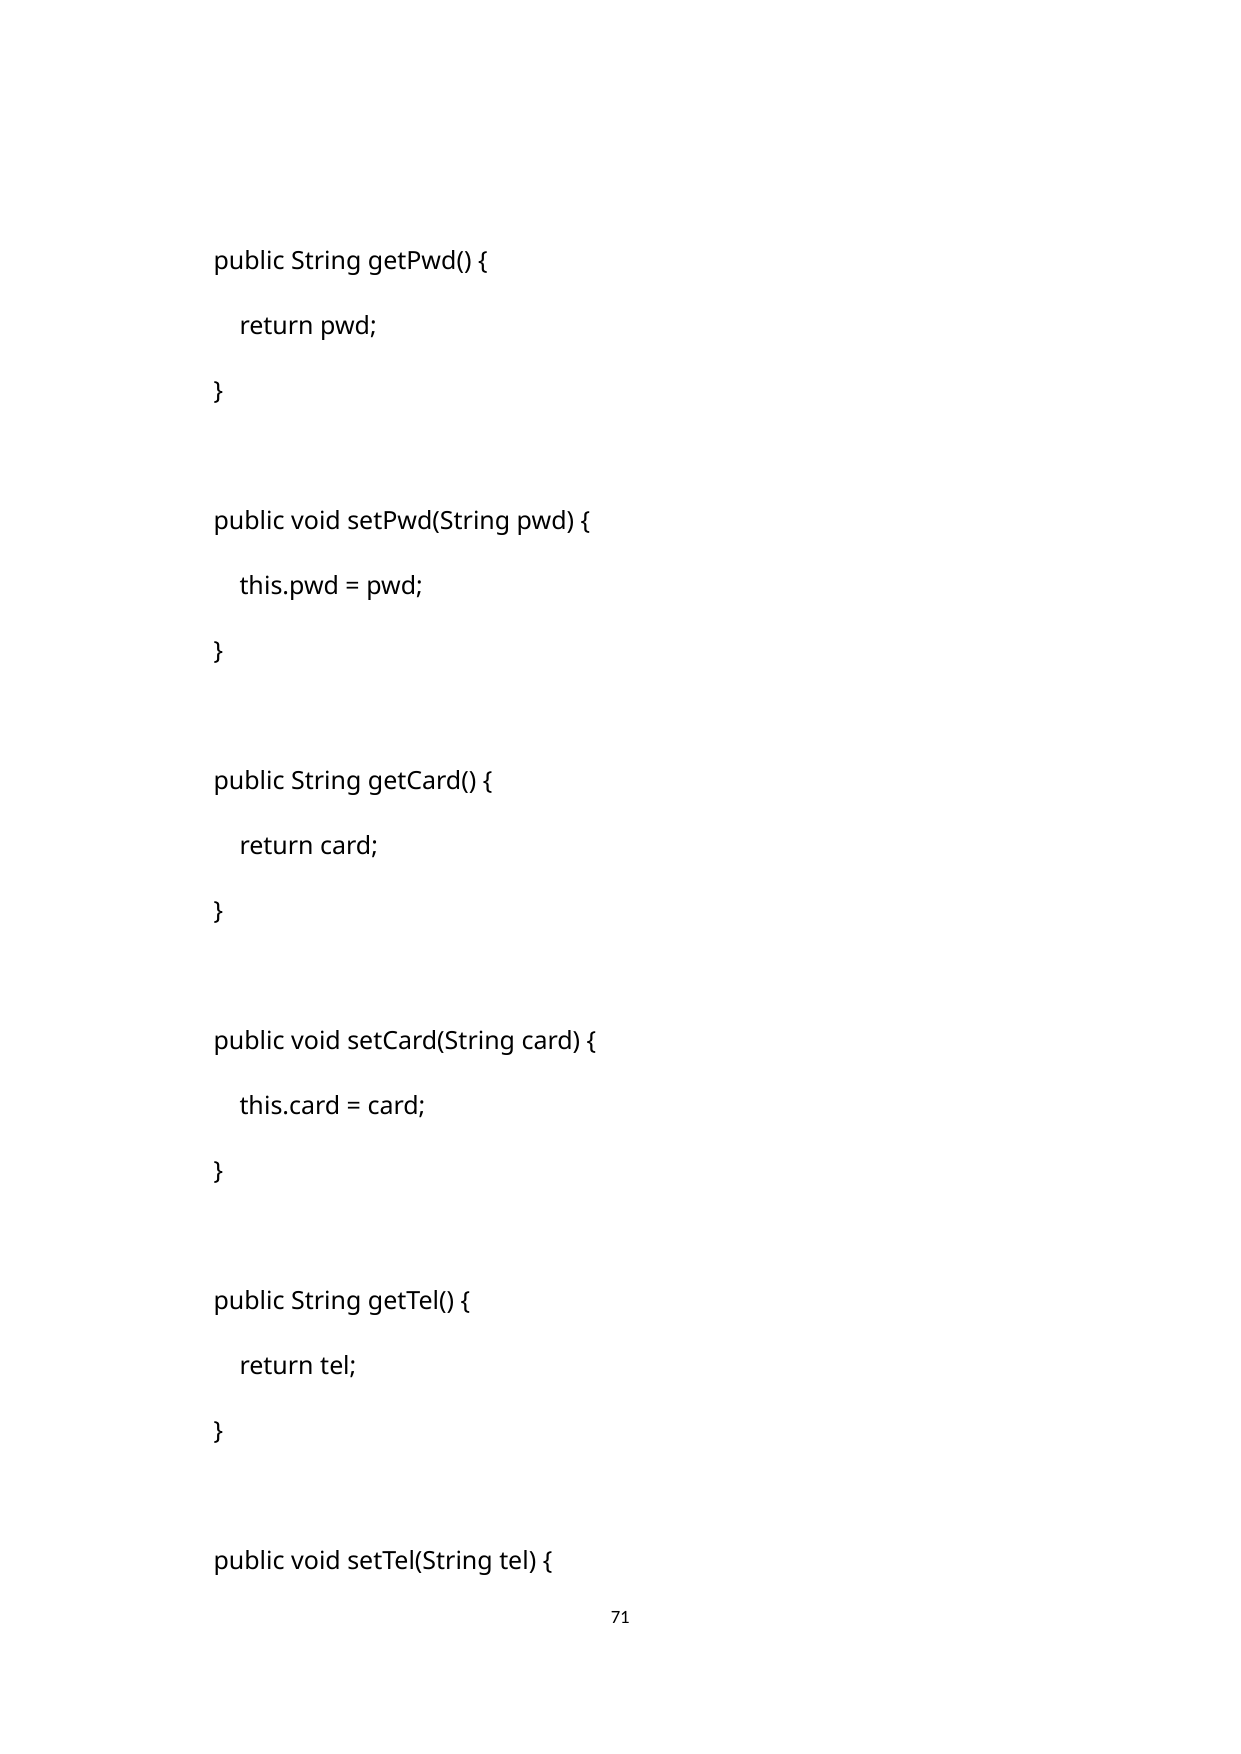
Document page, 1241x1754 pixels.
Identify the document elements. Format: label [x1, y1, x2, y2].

text [187, 162, 1053, 1592]
